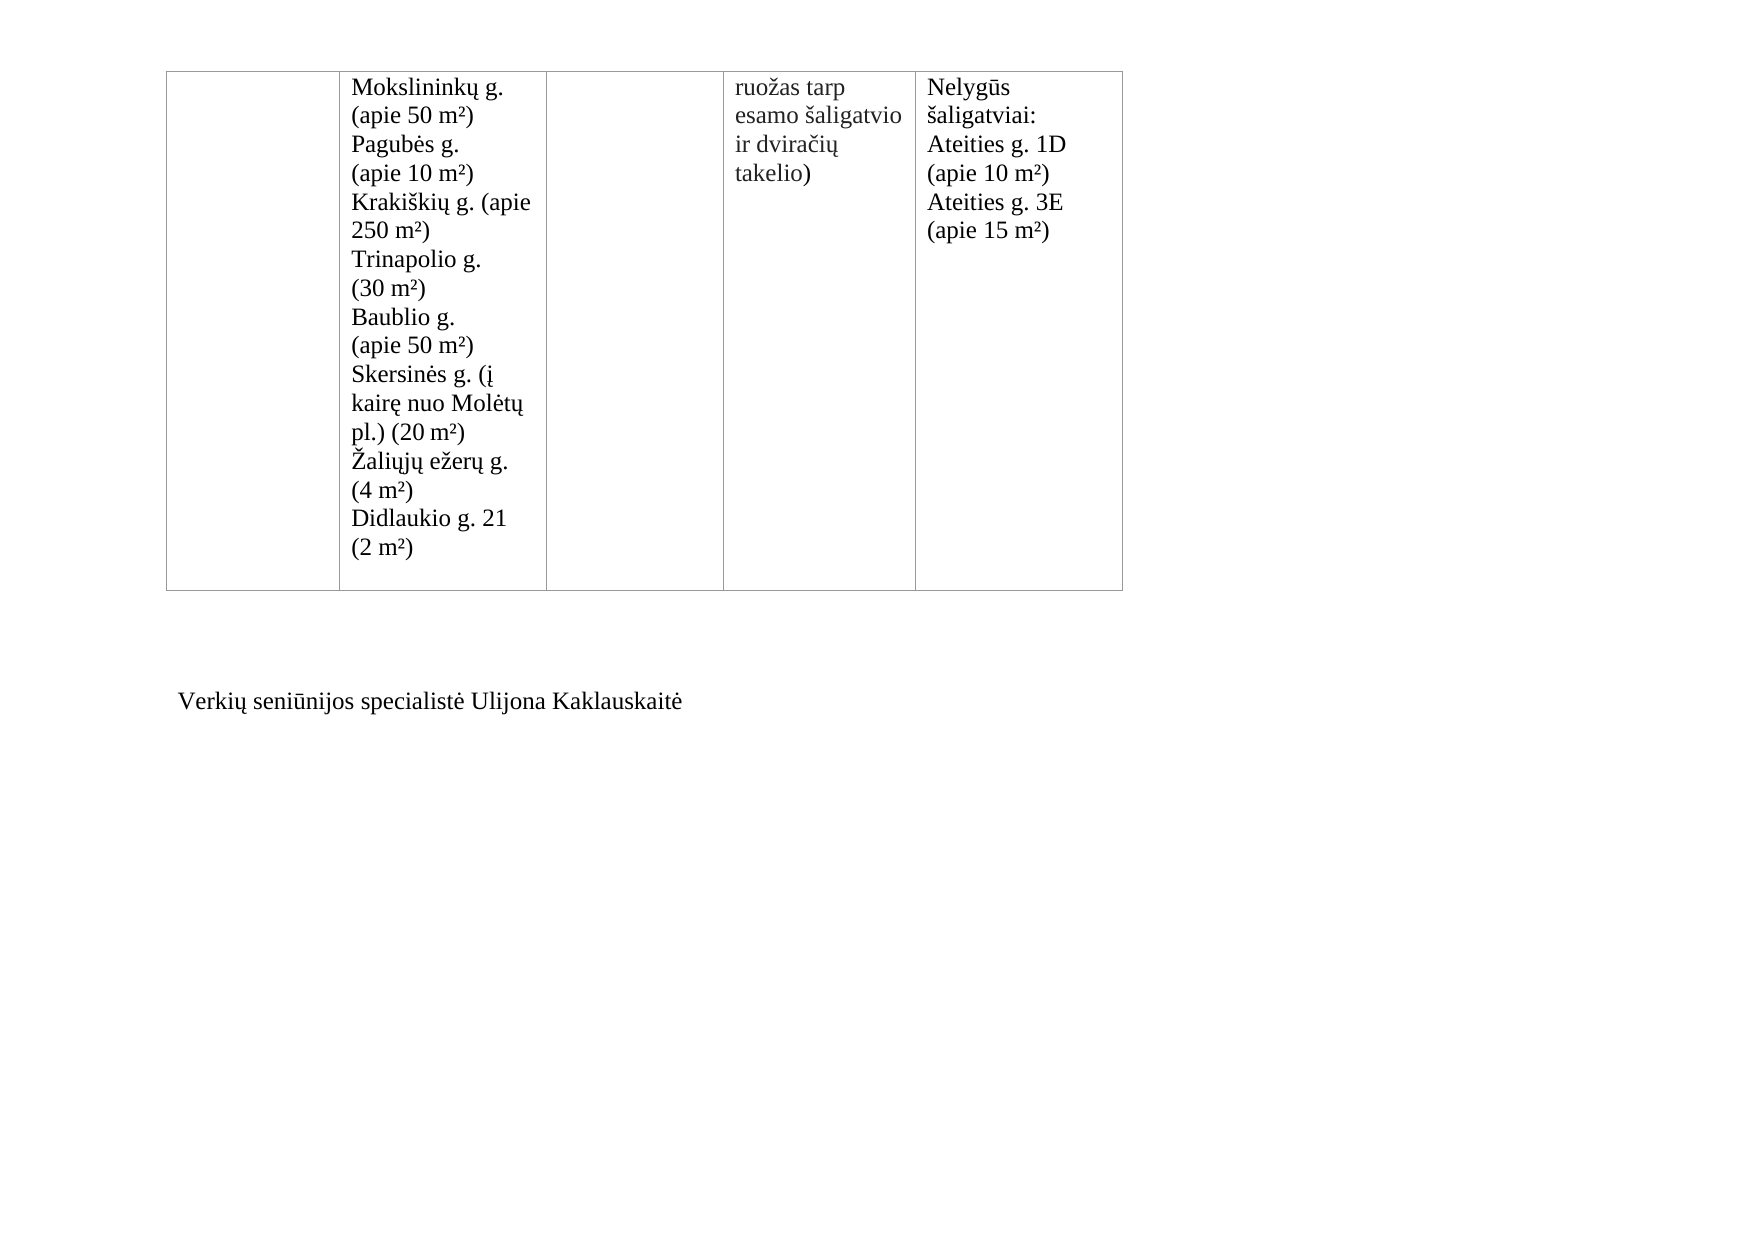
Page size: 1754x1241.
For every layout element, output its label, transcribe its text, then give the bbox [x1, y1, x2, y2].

text Verkių seniūnijos specialistė Ulijona Kaklauskaitė [177, 686, 1695, 715]
table_cell [167, 72, 339, 590]
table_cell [547, 72, 723, 590]
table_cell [916, 72, 1122, 590]
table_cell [724, 72, 915, 590]
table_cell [340, 72, 546, 590]
